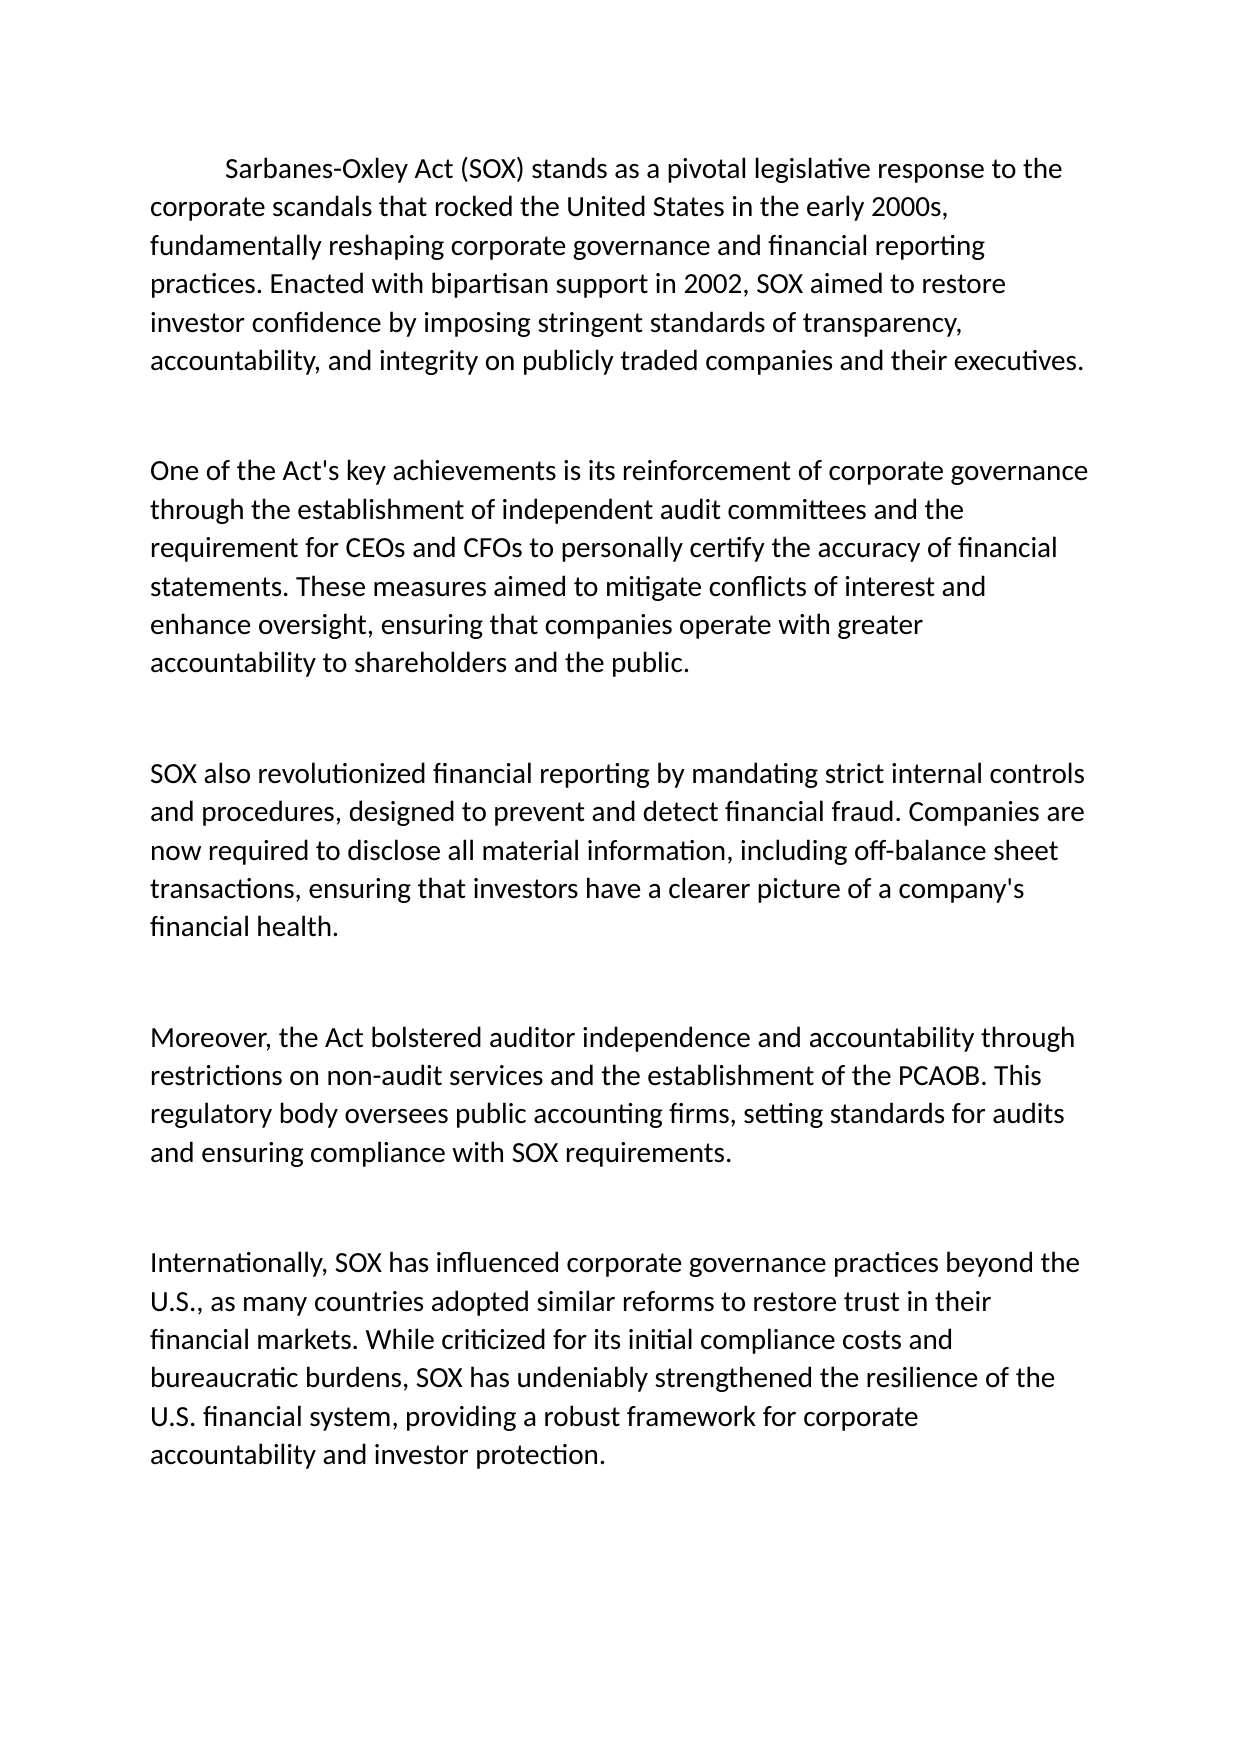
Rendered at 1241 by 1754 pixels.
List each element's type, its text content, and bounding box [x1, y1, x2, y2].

text Internationally, SOX has influenced corporate governance practices beyond the U.S., as many countries adopted similar reforms to restore trust in their financial markets. While criticized for its initial compliance costs and bureaucratic burdens, SOX has undeniably strengthened the resilience of the U.S. financial system, providing a robust framework for corporate accountability and investor protection. [150, 1244, 1090, 1472]
text Sarbanes-Oxley Act (SOX) stands as a pivotal legislative response to the corporate scandals that rocked the United States in the early 2000s, fundamentally reshaping corporate governance and financial reporting practices. Enacted with bipartisan support in 2002, SOX aimed to restore investor confidence by imposing stringent standards of transparency, accountability, and integrity on publicly traded companies and their executives. [150, 150, 1090, 378]
text Moreover, the Act bolstered auditor independence and accountability through restrictions on non-audit services and the establishment of the PCAOB. This regulatory body oversees public accounting firms, setting standards for audits and ensuring compliance with SOX requirements. [150, 1019, 1090, 1170]
text SOX also revolutionized financial reporting by mandating strict internal controls and procedures, designed to prevent and detect financial fraud. Companies are now required to disclose all material information, including off-balance sheet transactions, ensuring that investors have a clearer picture of a company's financial health. [150, 755, 1090, 944]
text One of the Act's key achievements is its reinforcement of corporate governance through the establishment of independent audit committees and the requirement for CEOs and CFOs to personally certify the accuracy of financial statements. These measures aimed to mitigate conflicts of interest and enhance oversight, ensuring that companies operate with greater accountability to shareholders and the public. [150, 452, 1090, 680]
